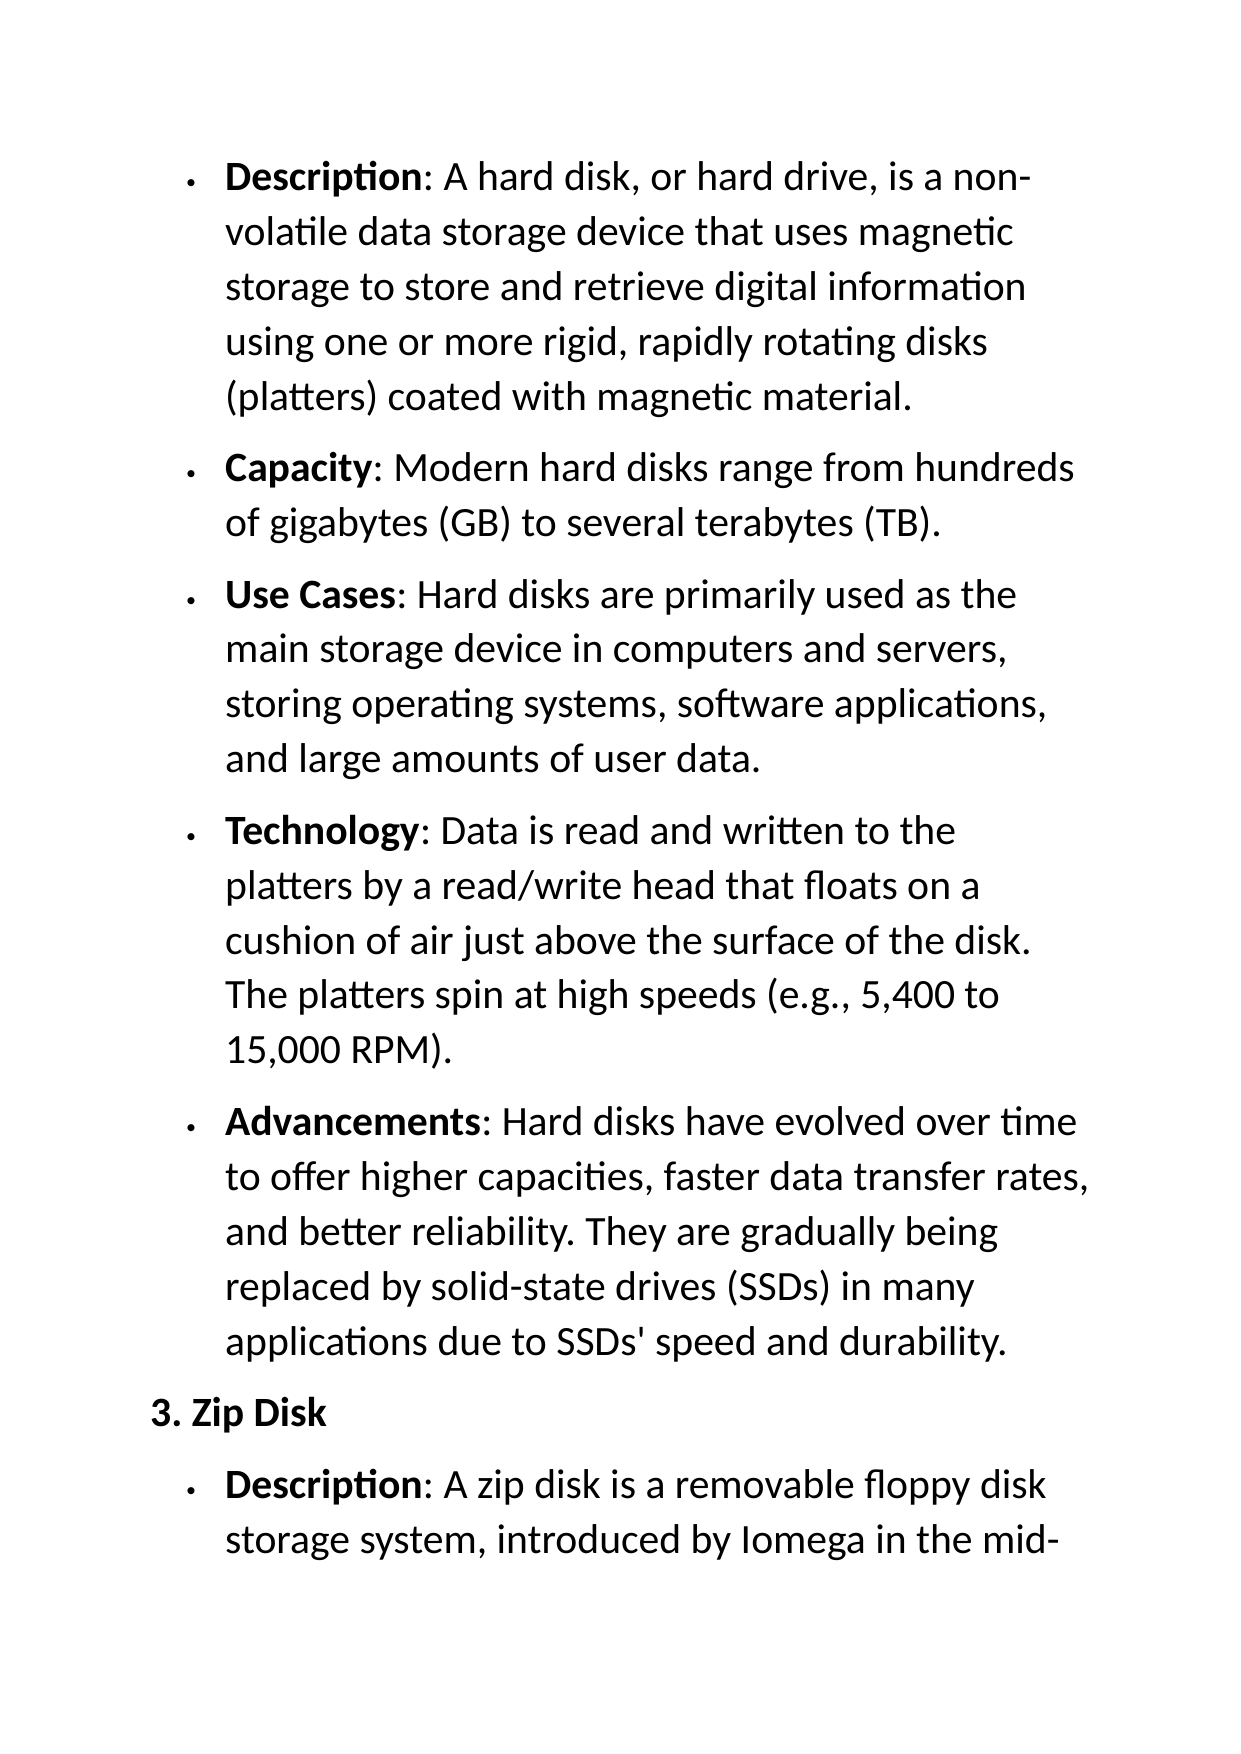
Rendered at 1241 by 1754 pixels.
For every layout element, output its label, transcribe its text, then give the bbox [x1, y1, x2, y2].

list Technology: Data is read and written to the platters by a read/write head that floats on a cushion of air just above the surface of the disk. The platters spin at high speeds (e.g., 5,400 to 15,000 RPM). [187, 804, 1090, 1074]
text 3. Zip Disk [150, 1386, 1090, 1437]
list Description: A hard disk, or hard drive, is a non-volatile data storage device that uses magnetic storage to store and retrieve digital information using one or more rigid, rapidly rotating disks (platters) coated with magnetic material. [187, 150, 1090, 420]
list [187, 1458, 1090, 1563]
list Capacity: Modern hard disks range from hundreds of gigabytes (GB) to several terabytes (TB). [187, 441, 1090, 547]
list Advancements: Hard disks have evolved over time to offer higher capacities, faster data transfer rates, and better reliability. They are gradually being replaced by solid-state drives (SSDs) in many applications due to SSDs' speed and durability. [187, 1095, 1090, 1365]
list Use Cases: Hard disks are primarily used as the main storage device in computers and servers, storing operating systems, software applications, and large amounts of user data. [187, 568, 1090, 783]
